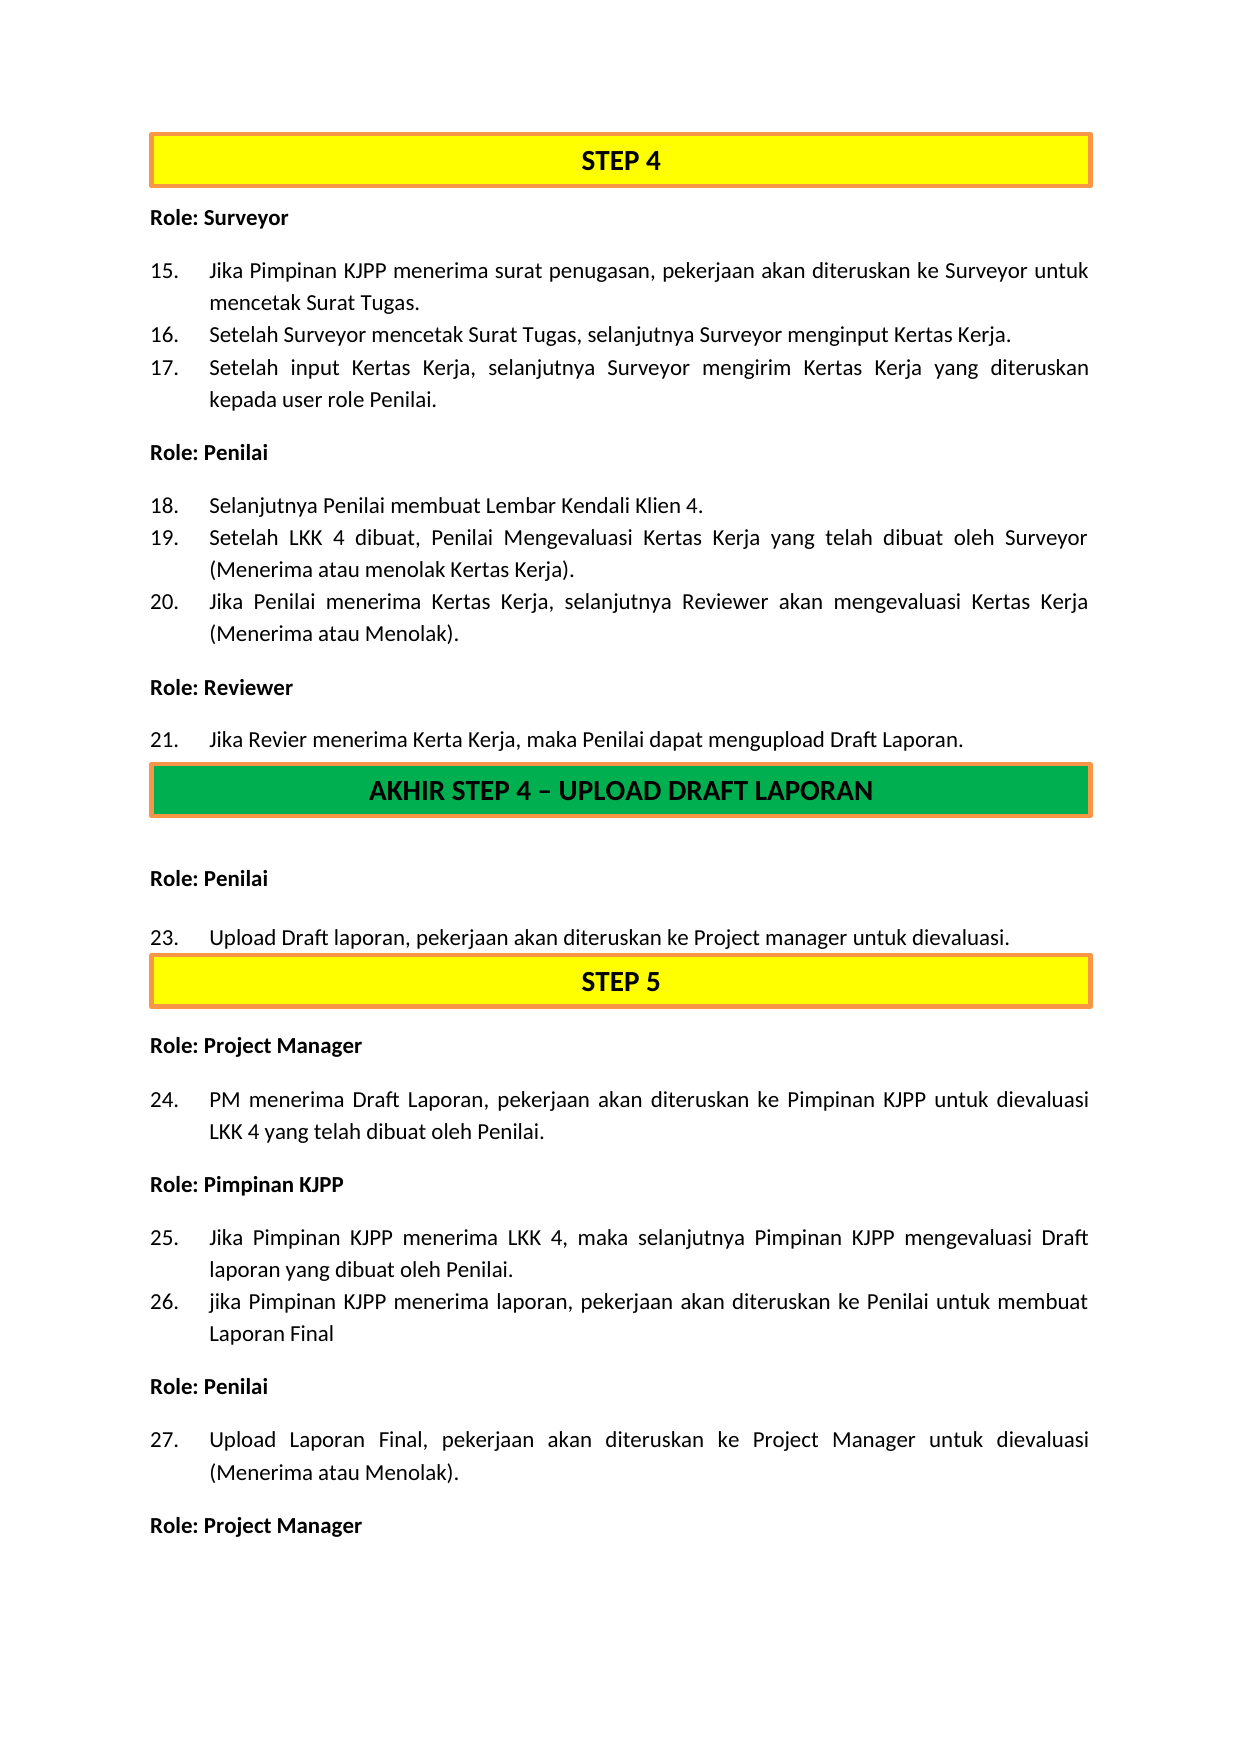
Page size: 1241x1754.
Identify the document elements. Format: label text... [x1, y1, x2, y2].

list Selanjutnya Penilai membuat Lembar Kendali Klien 4. [150, 491, 1090, 519]
text Role: Project Manager [150, 1032, 1090, 1060]
list Jika Penilai menerima Kertas Kerja, selanjutnya Reviewer akan mengevaluasi Kertas Kerja (Menerima atau Menolak). [150, 587, 1090, 648]
text Role: Penilai [150, 864, 1090, 892]
text Role: Pimpinan KJPP [150, 1170, 1090, 1198]
text Role: Penilai [150, 1372, 1090, 1401]
text Role: Surveyor [150, 203, 1090, 231]
list Upload Laporan Final, pekerjaan akan diteruskan ke Project Manager untuk dievaluasi (Menerima atau Menolak). [150, 1426, 1090, 1486]
text Role: Project Manager [150, 1511, 1090, 1539]
text Role: Penilai [150, 438, 1090, 466]
list Jika Pimpinan KJPP menerima surat penugasan, pekerjaan akan diteruskan ke Surveyor untuk mencetak Surat Tugas. [150, 256, 1090, 316]
list Setelah LKK 4 dibuat, Penilai Mengevaluasi Kertas Kerja yang telah dibuat oleh Surveyor (Menerima atau menolak Kertas Kerja). [150, 523, 1090, 583]
list Upload Draft laporan, pekerjaan akan diteruskan ke Project manager untuk dievaluasi. [150, 917, 1090, 952]
text Role: Reviewer [150, 673, 1090, 701]
list PM menerima Draft Laporan, pekerjaan akan diteruskan ke Pimpinan KJPP untuk dievaluasi LKK 4 yang telah dibuat oleh Penilai. [150, 1085, 1090, 1145]
list Jika Revier menerima Kerta Kerja, maka Penilai dapat mengupload Draft Laporan. [150, 726, 1090, 754]
list Setelah Surveyor mencetak Surat Tugas, selanjutnya Surveyor menginput Kertas Kerja. [150, 320, 1090, 348]
list Setelah input Kertas Kerja, selanjutnya Surveyor mengirim Kertas Kerja yang diteruskan kepada user role Penilai. [150, 353, 1090, 413]
list Jika Pimpinan KJPP menerima LKK 4, maka selanjutnya Pimpinan KJPP mengevaluasi Draft laporan yang dibuat oleh Penilai. [150, 1223, 1090, 1283]
list jika Pimpinan KJPP menerima laporan, pekerjaan akan diteruskan ke Penilai untuk membuat Laporan Final [150, 1287, 1090, 1347]
